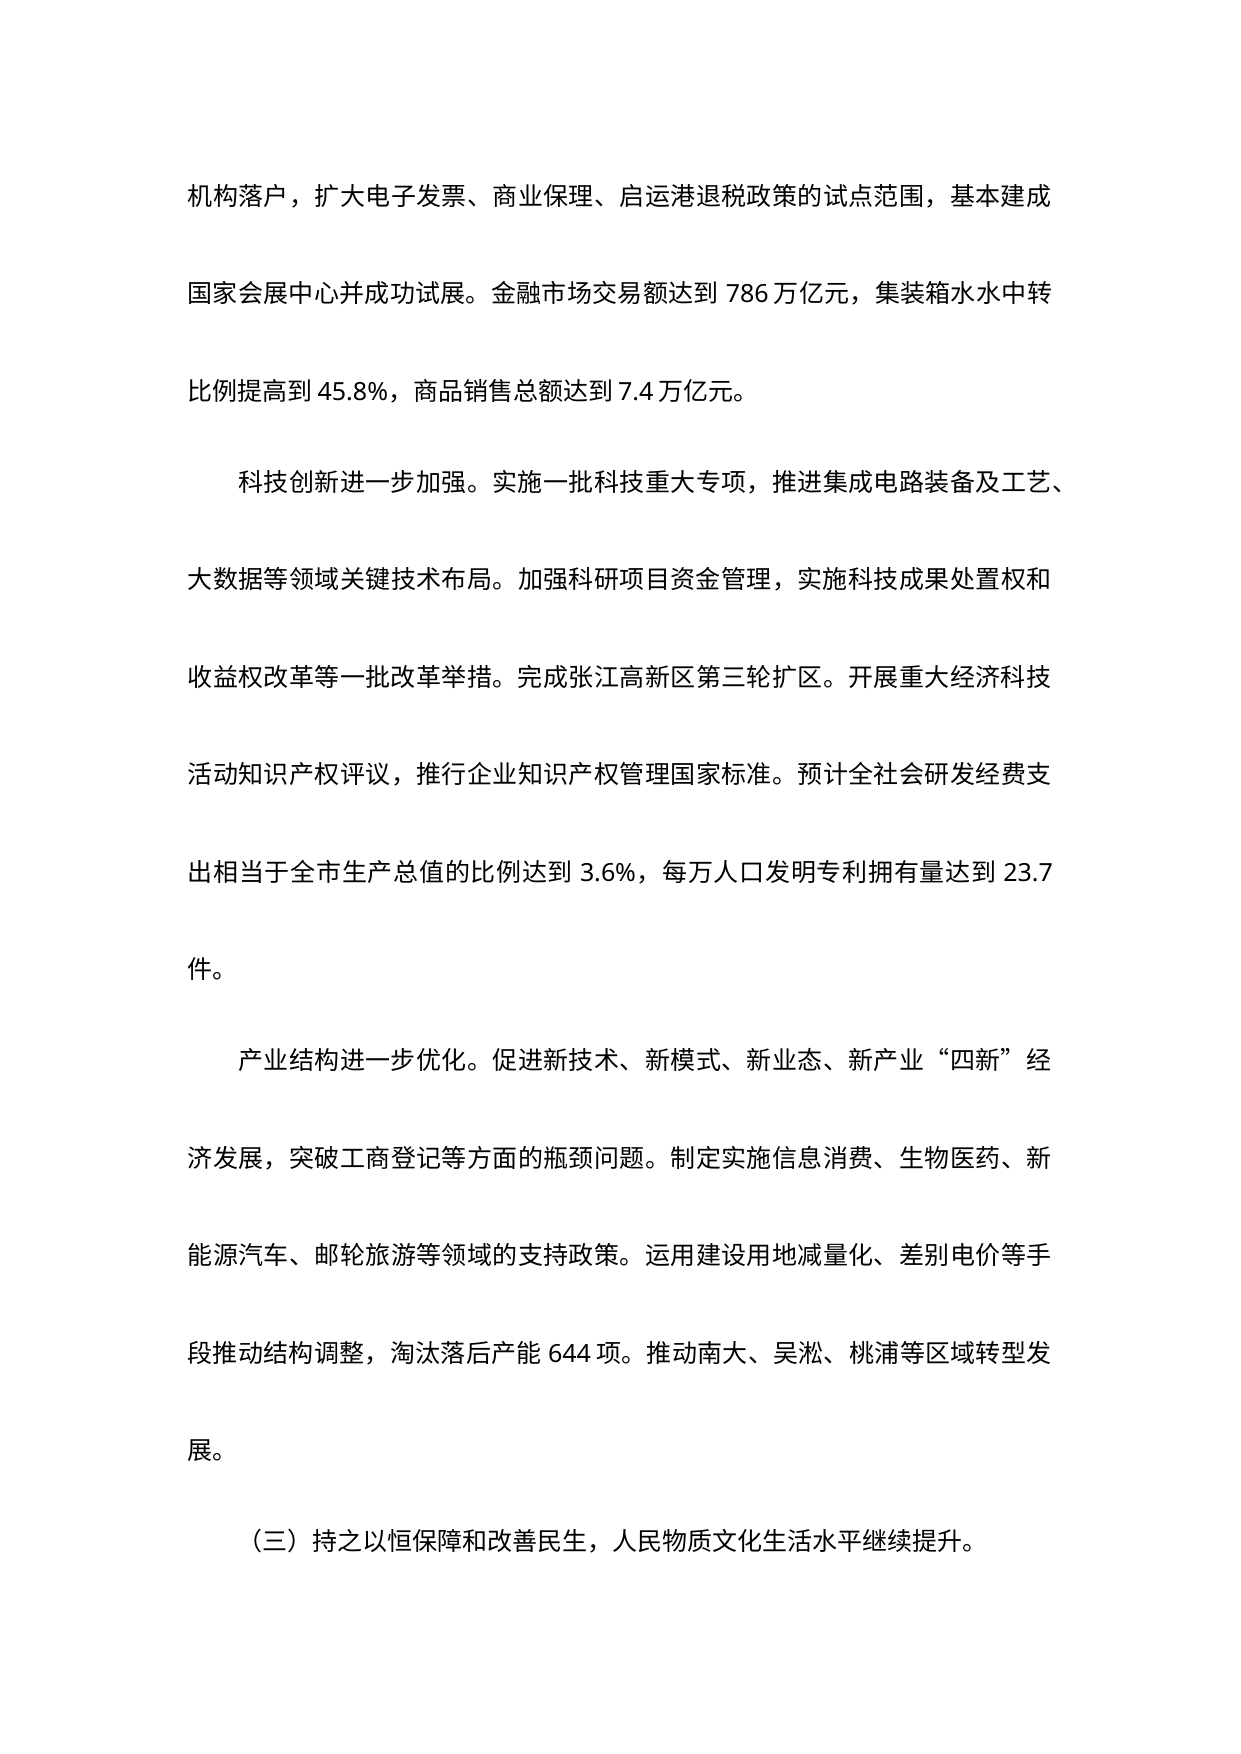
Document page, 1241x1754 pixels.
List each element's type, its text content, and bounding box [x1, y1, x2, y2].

text 产业结构进一步优化。促进新技术、新模式、新业态、新产业“四新”经济发展，突破工商登记等方面的瓶颈问题。制定实施信息消费、生物医药、新能源汽车、邮轮旅游等领域的支持政策。运用建设用地减量化、差别电价等手段推动结构调整，淘汰落后产能644项。推动南大、吴淞、桃浦等区域转型发展。 [187, 1026, 1053, 1481]
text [187, 162, 1053, 422]
text （三）持之以恒保障和改善民生，人民物质文化生活水平继续提升。 [187, 1507, 1053, 1572]
text 科技创新进一步加强。实施一批科技重大专项，推进集成电路装备及工艺、大数据等领域关键技术布局。加强科研项目资金管理，实施科技成果处置权和收益权改革等一批改革举措。完成张江高新区第三轮扩区。开展重大经济科技活动知识产权评议，推行企业知识产权管理国家标准。预计全社会研发经费支出相当于全市生产总值的比例达到3.6%，每万人口发明专利拥有量达到23.7件。 [187, 448, 1053, 1000]
